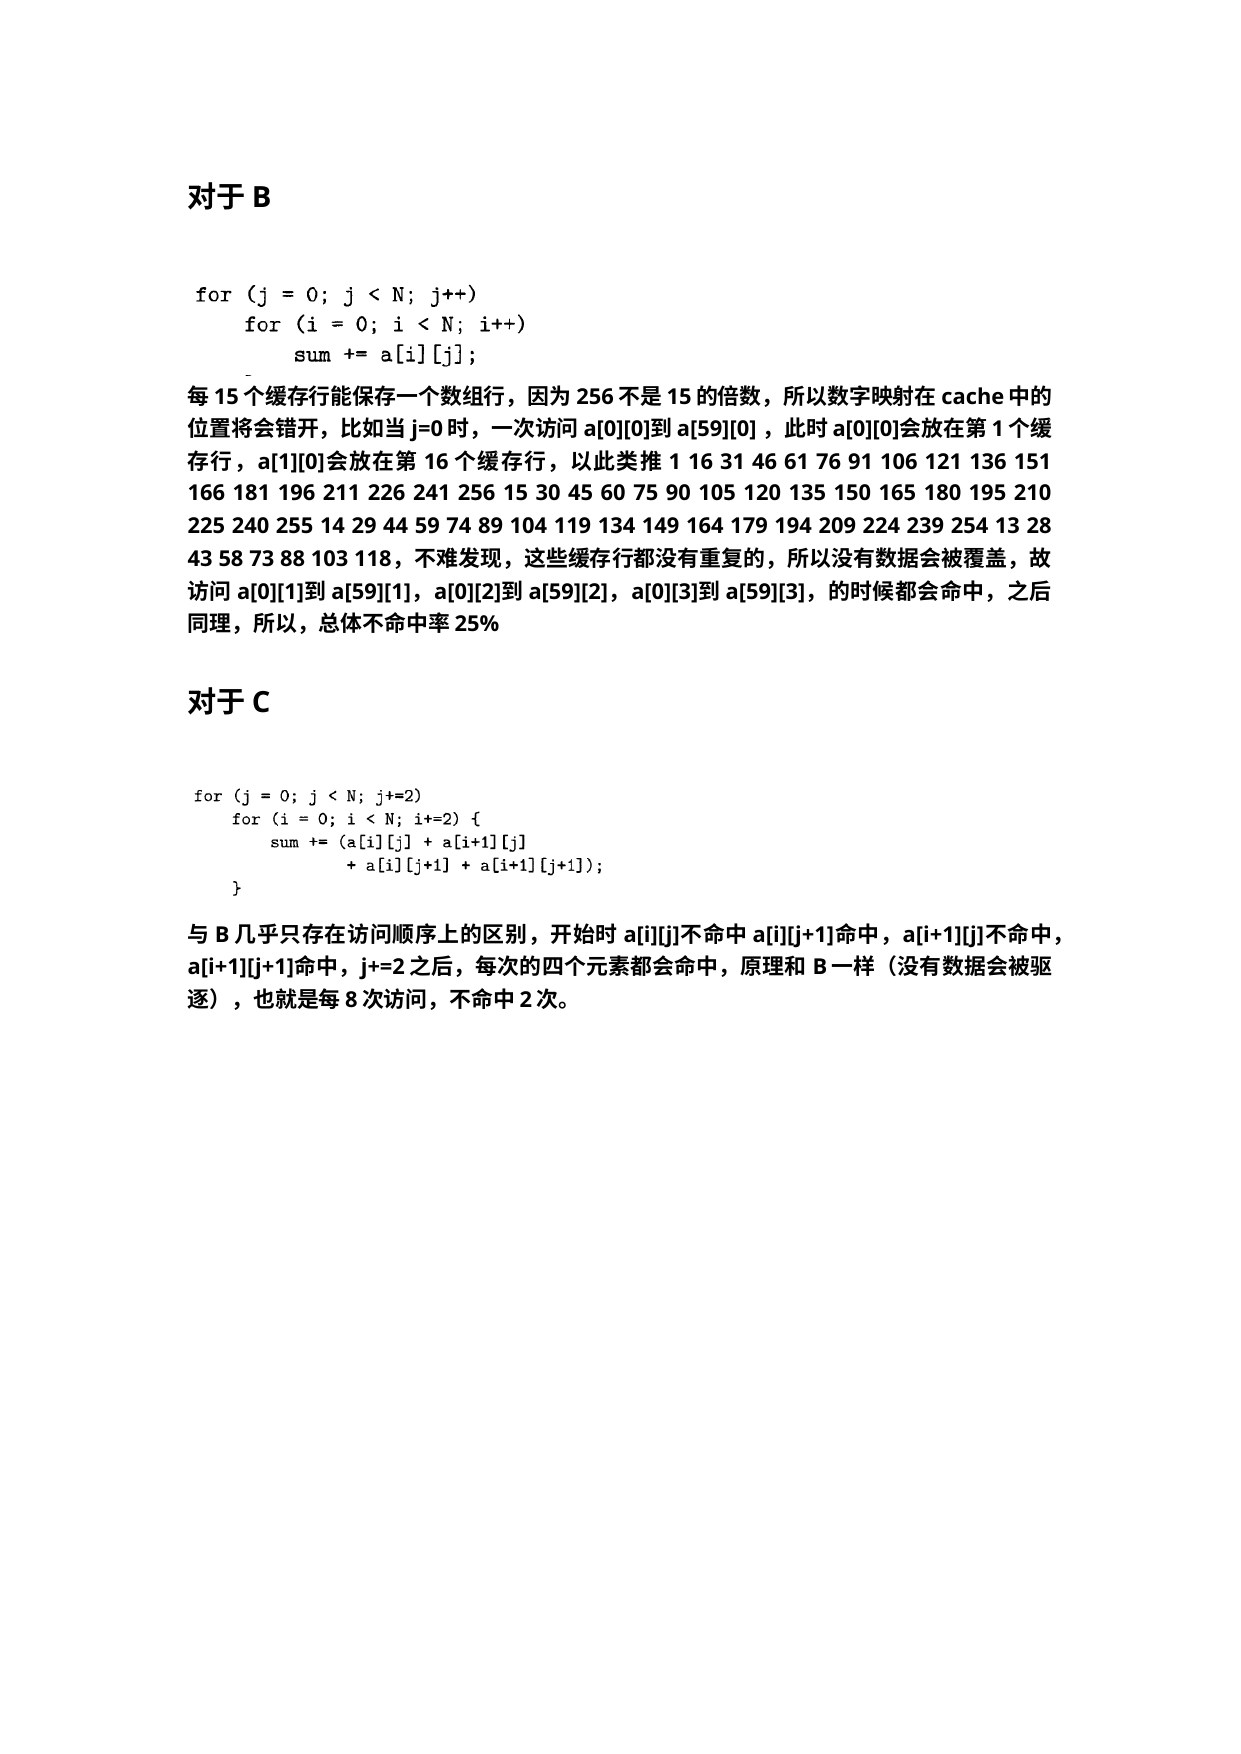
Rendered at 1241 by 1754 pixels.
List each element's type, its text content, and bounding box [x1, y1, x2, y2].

subtitle 对于C [187, 667, 1053, 732]
picture [187, 786, 605, 905]
text 每15个缓存行能保存一个数组行，因为256不是15的倍数，所以数字映射在cache中的位置将会错开，比如当j=0时，一次访问a[0][0]到a[59][0] ，此时a[0][0]会放在第1个缓存行，a[1][0]会放在第16个缓存行，以此类推1 16 31 46 61 76 91 106 121 136 151 166 181 196 211 226 241 256 15 30 45 60 75 90 105 120 135 150 165 180 195 210 225 240 255 14 29 44 59 74 89 104 119 134 149 164 179 194 209 224 239 254 13 28 43 58 73 88 103 118，不难发现，这些缓存行都没有重复的，所以没有数据会被覆盖，故访问a[0][1]到a[59][1]，a[0][2]到a[59][2]，a[0][3]到a[59][3]，的时候都会命中，之后同理，所以，总体不命中率25% [187, 378, 1053, 638]
subtitle 对于B [187, 162, 1053, 227]
picture [187, 280, 539, 376]
text 与B几乎只存在访问顺序上的区别，开始时a[i][j]不命中a[i][j+1]命中，a[i+1][j]不命中，a[i+1][j+1]命中，j+=2之后，每次的四个元素都会命中，原理和B一样（没有数据会被驱逐），也就是每8次访问，不命中2次。 [187, 916, 1053, 1014]
